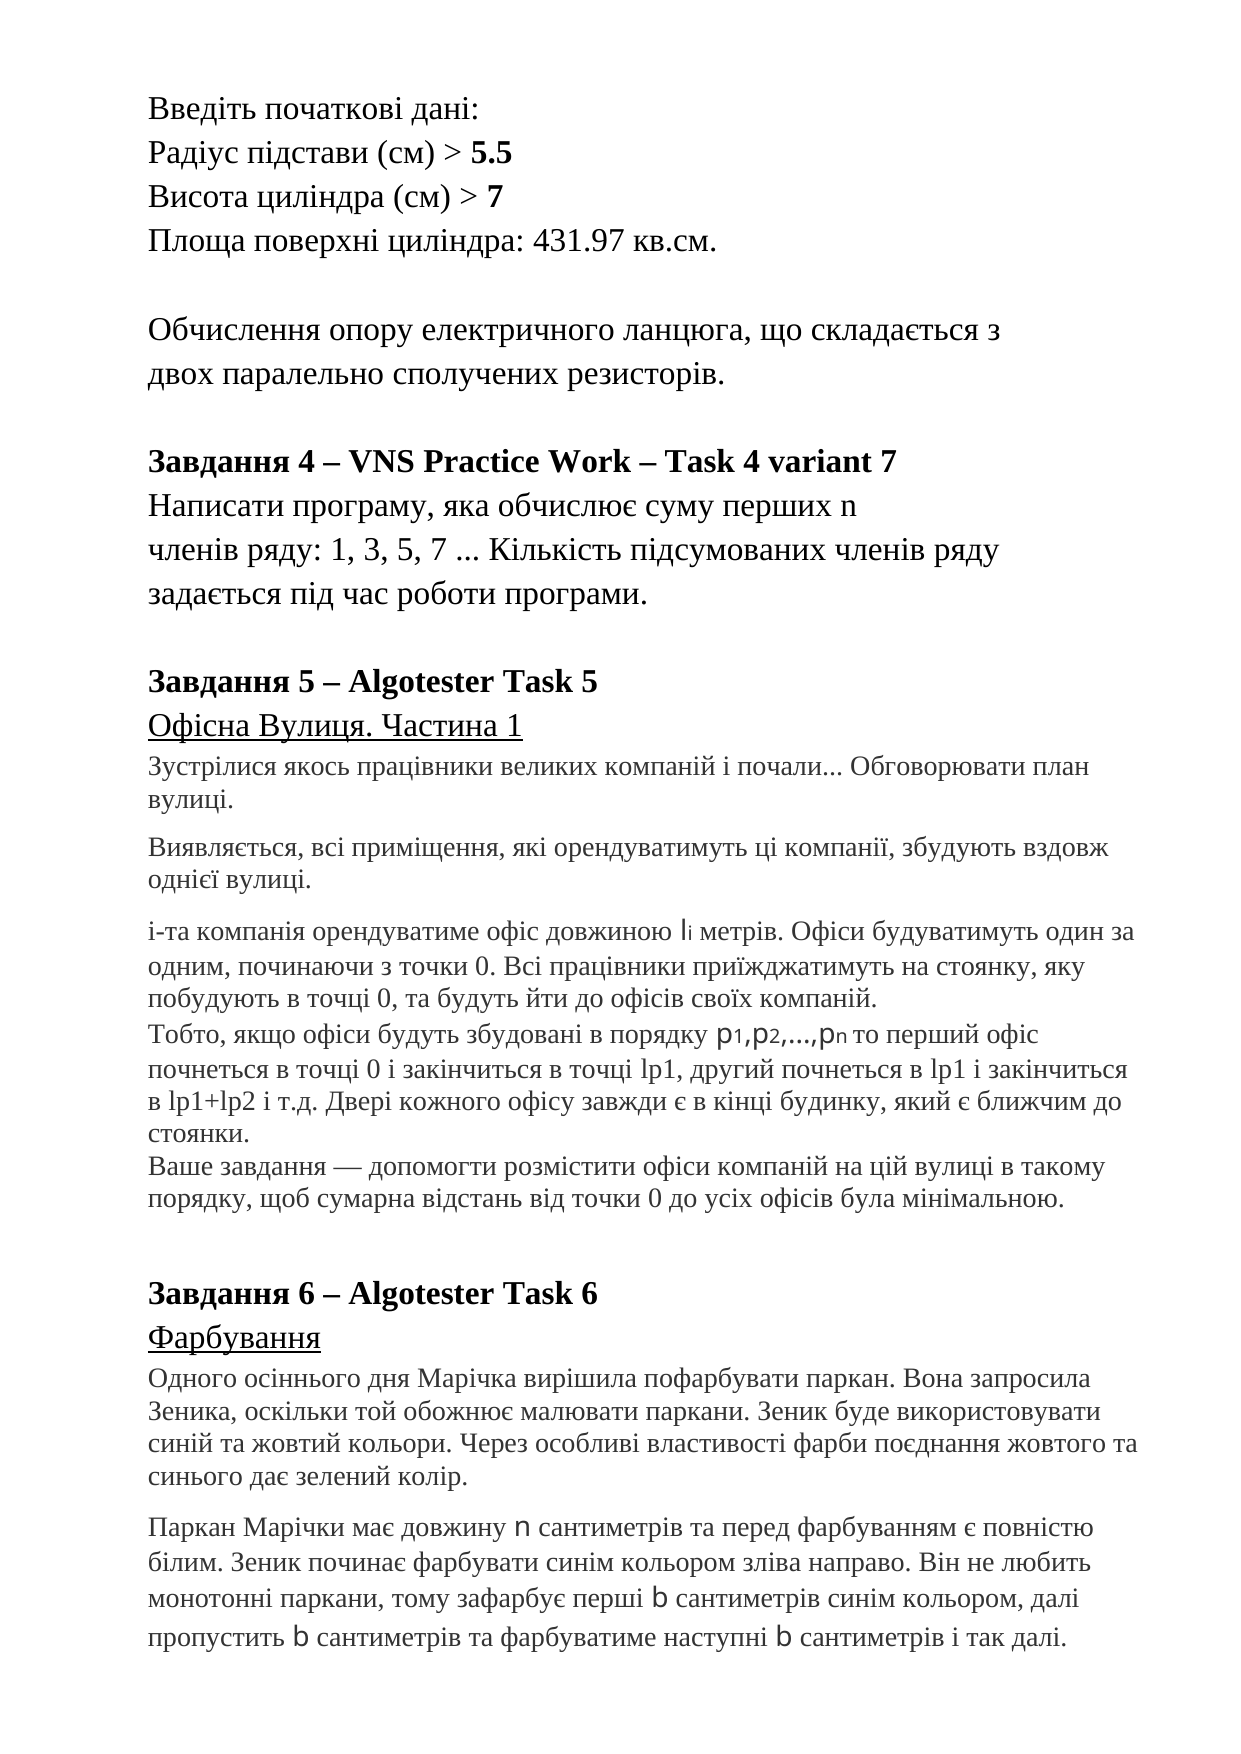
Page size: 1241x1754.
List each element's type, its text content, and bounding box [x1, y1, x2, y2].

text Ваше завдання — допомогти розмістити офіси компаній на цій вулиці в такому порядку, щоб сумарна відстань від точки 0 до усіх офісів була мінімальною. [148, 1149, 1152, 1214]
text двох паралельно сполучених резисторів. [148, 353, 1152, 391]
text Площа поверхні циліндра: 431.97 кв.см. [148, 221, 1152, 259]
text членів ряду: 1, 3, 5, 7 ... Кількість підсумованих членів ряду [148, 529, 1152, 567]
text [148, 1507, 1152, 1654]
text Введіть початкові дані: [148, 88, 1152, 127]
text Зустрілися якось працівники великих компаній і почали... Обговорювати план вулиці. [148, 749, 1152, 814]
text Радіус підстави (см) > 5.5 [148, 133, 1152, 171]
text Завдання 6 – Algotester Task 6 [148, 1273, 1152, 1312]
text Написати програму, яка обчислює суму перших n [148, 485, 1152, 523]
text Тобто, якщо офіси будуть збудовані в порядку p1,p2,...,pn то перший офіс почнеться в точці 0 і закінчиться в точці lp1, другий почнеться в lp1 і закінчиться в lp1+lp2 і т.д. Двері кожного офісу завжди є в кінці будинку, який є ближчим до стоянки. [148, 1013, 1152, 1149]
text Завдання 5 – Algotester Task 5 [148, 661, 1152, 700]
text Обчислення опору електричного ланцюга, що складається з [148, 309, 1152, 347]
text i-та компанія орендуватиме офіс довжиною li метрів. Офіси будуватимуть один за одним, починаючи з точки 0. Всі працівники приїжджатимуть на стоянку, яку побудують в точці 0, та будуть йти до офісів своїх компаній. [148, 910, 1152, 1013]
text Офісна Вулиця. Частина 1 [148, 705, 1152, 744]
text Одного осіннього дня Марічка вирішила пофарбувати паркан. Вона запросила Зеника, оскільки той обожнює малювати паркани. Зеник буде використовувати синій та жовтий кольори. Через особливі властивості фарби поєднання жовтого та синього дає зелений колір. [148, 1362, 1152, 1491]
text Завдання 4 – VNS Practice Work – Task 4 variant 7 [148, 441, 1152, 479]
text Виявляється, всі приміщення, які орендуватимуть ці компанії, збудують вздовж однієї вулиці. [148, 830, 1152, 895]
text Фарбування [148, 1317, 1152, 1356]
text задається під час роботи програми. [148, 573, 1152, 612]
text Висота циліндра (см) > 7 [148, 177, 1152, 215]
